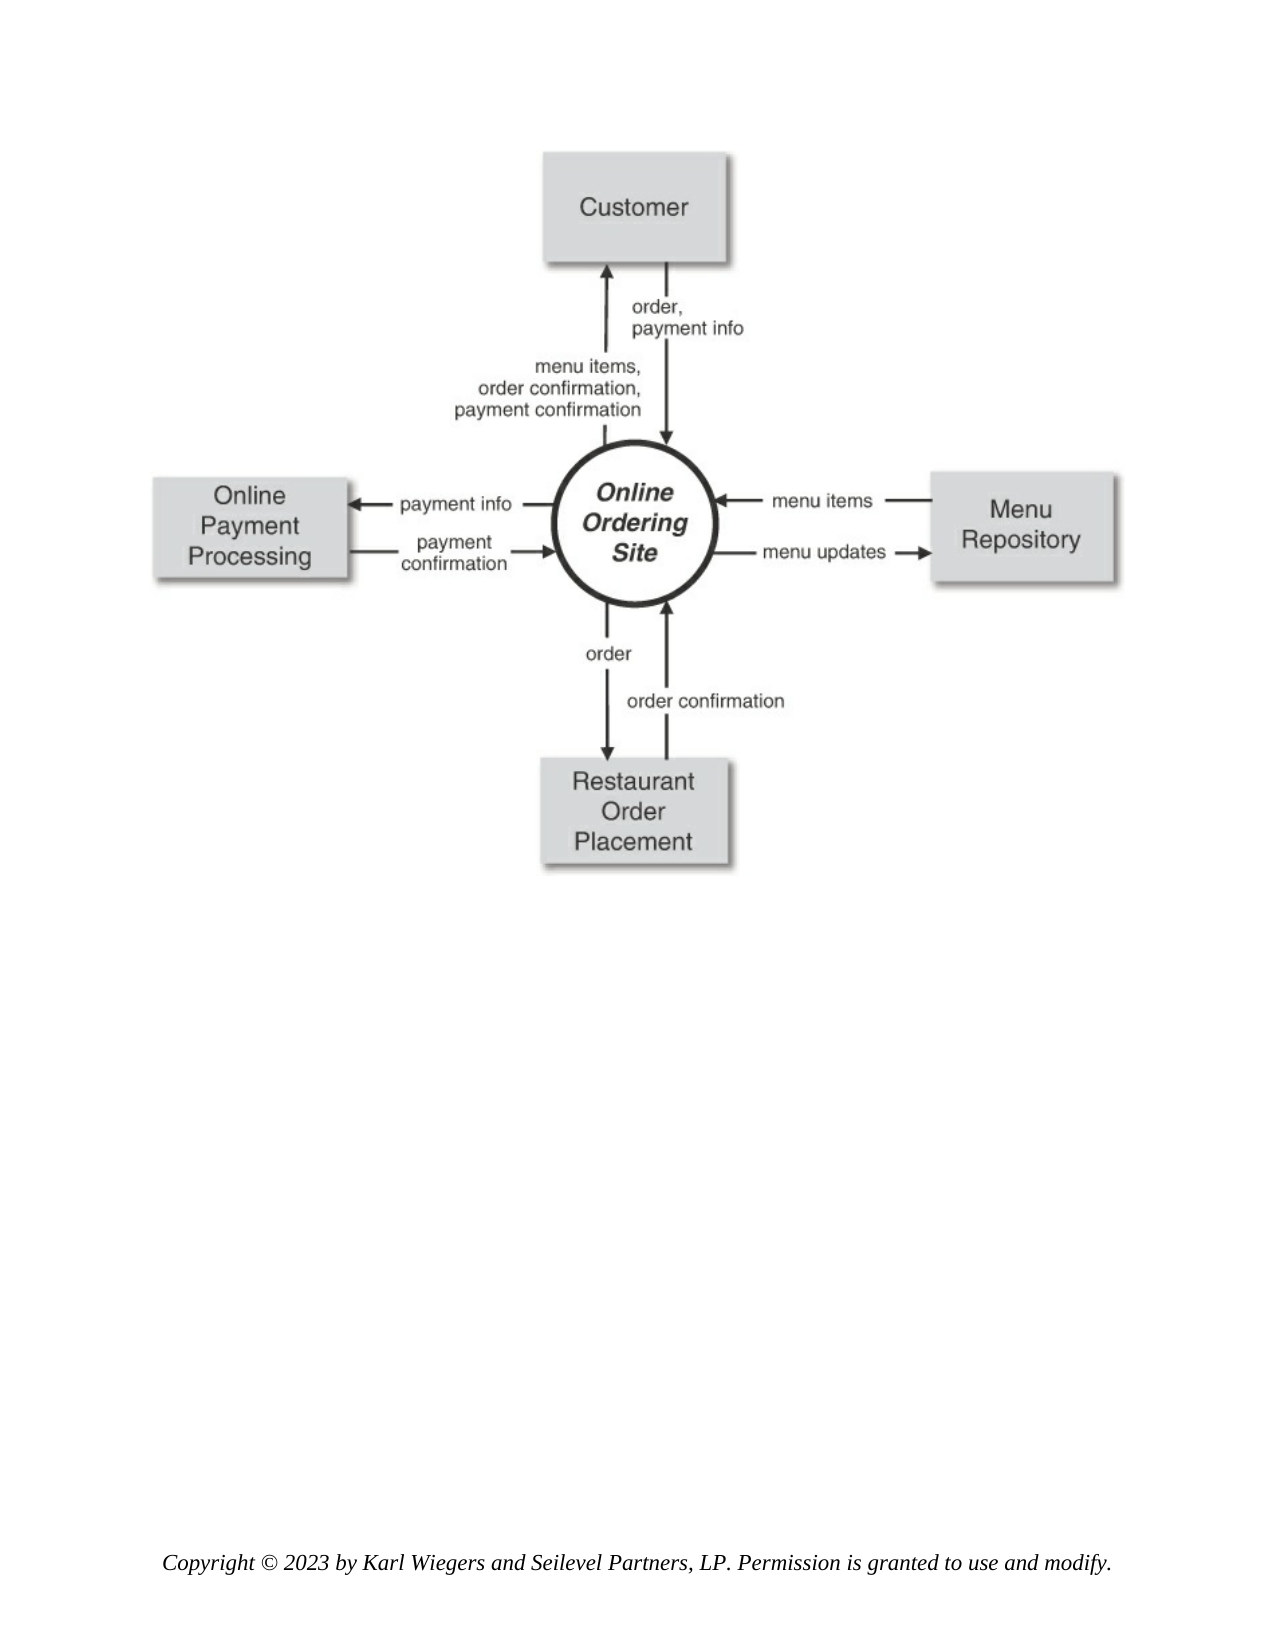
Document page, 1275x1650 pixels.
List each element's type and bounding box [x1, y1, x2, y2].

picture [150, 150, 1125, 876]
